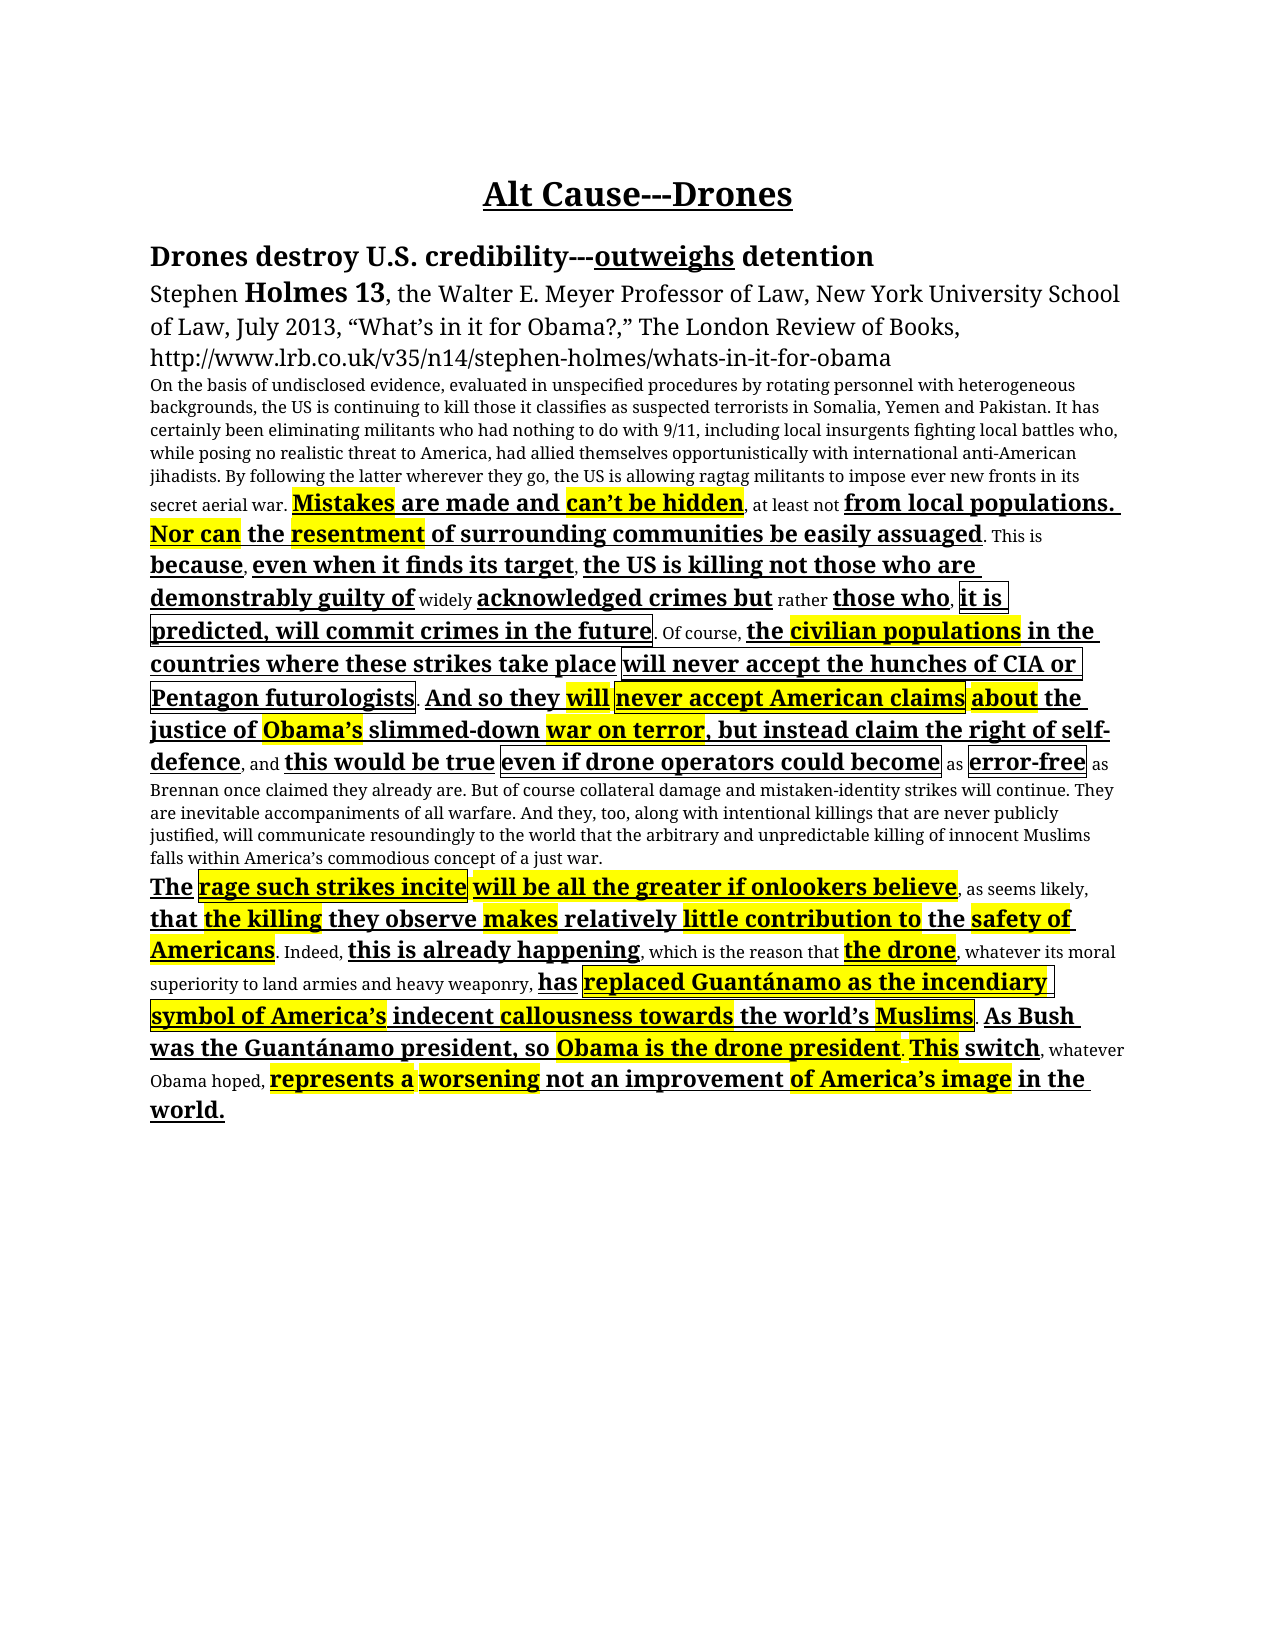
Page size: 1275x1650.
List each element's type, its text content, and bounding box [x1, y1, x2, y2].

subtitle Alt Cause---Drones [150, 171, 1125, 216]
subtitle Drones destroy U.S. credibility---outweighs detention [150, 237, 1125, 274]
text Stephen Holmes 13, the Walter E. Meyer Professor of Law, New York University School of Law, July 2013, “What’s in it for Obama?,” The London Review of Books, http://www.lrb.co.uk/v35/n14/stephen-holmes/whats-in-it-for-obama [150, 274, 1125, 373]
text The rage such strikes incite will be all the greater if onlookers believe, as seems likely, that the killing they observe makes relatively little contribution to the safety of Americans. Indeed, this is already happening, which is the reason that the drone, whatever its moral superiority to land armies and heavy weaponry, has replaced Guantánamo as the incendiary symbol of America’s indecent callousness towards the world’s Muslims. As Bush was the Guantánamo president, so Obama is the drone president. This switch, whatever Obama hoped, represents a worsening not an improvement of America’s image in the world. [150, 869, 1125, 1126]
text On the basis of undisclosed evidence, evaluated in unspecified procedures by rotating personnel with heterogeneous backgrounds, the US is continuing to kill those it classifies as suspected terrorists in Somalia, Yemen and Pakistan. It has certainly been eliminating militants who had nothing to do with 9/11, including local insurgents fighting local battles who, while posing no realistic threat to America, had allied themselves opportunistically with international anti-American jihadists. By following the latter wherever they go, the US is allowing ragtag militants to impose ever new fronts in its secret aerial war. Mistakes are made and can’t be hidden, at least not from local populations. Nor can the resentment of surrounding communities be easily assuaged. This is because, even when it finds its target, the US is killing not those who are demonstrably guilty of widely acknowledged crimes but rather those who, it is predicted, will commit crimes in the future. Of course, the civilian populations in the countries where these strikes take place will never accept the hunches of CIA or Pentagon futurologists. And so they will never accept American claims about the justice of Obama’s slimmed-down war on terror, but instead claim the right of self-defence, and this would be true even if drone operators could become as error-free as Brennan once claimed they already are. But of course collateral damage and mistaken-identity strikes will continue. They are inevitable accompaniments of all warfare. And they, too, along with intentional killings that are never publicly justified, will communicate resoundingly to the world that the arbitrary and unpredictable killing of innocent Muslims falls within America’s commodious concept of a just war. [150, 373, 1125, 869]
